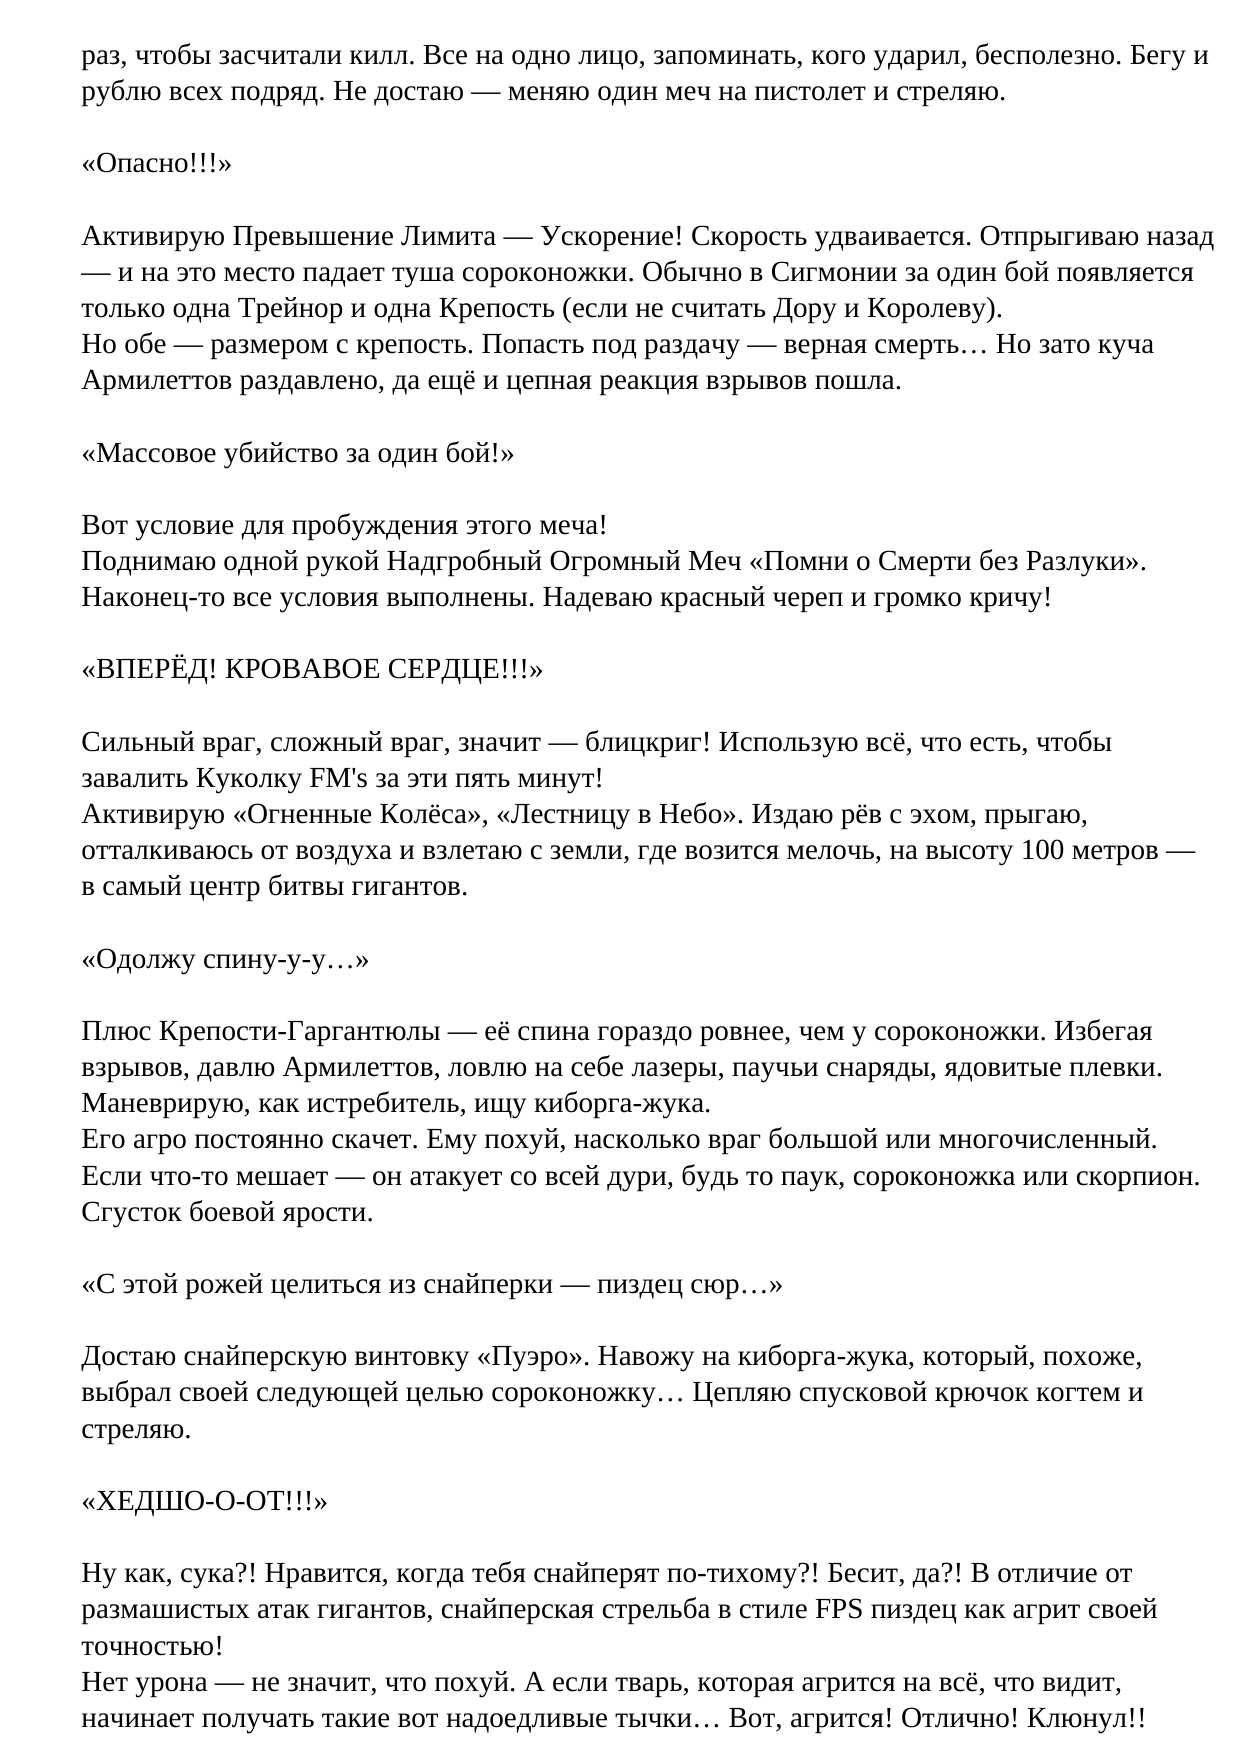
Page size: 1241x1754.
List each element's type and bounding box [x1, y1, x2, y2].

text [81, 37, 1215, 1733]
